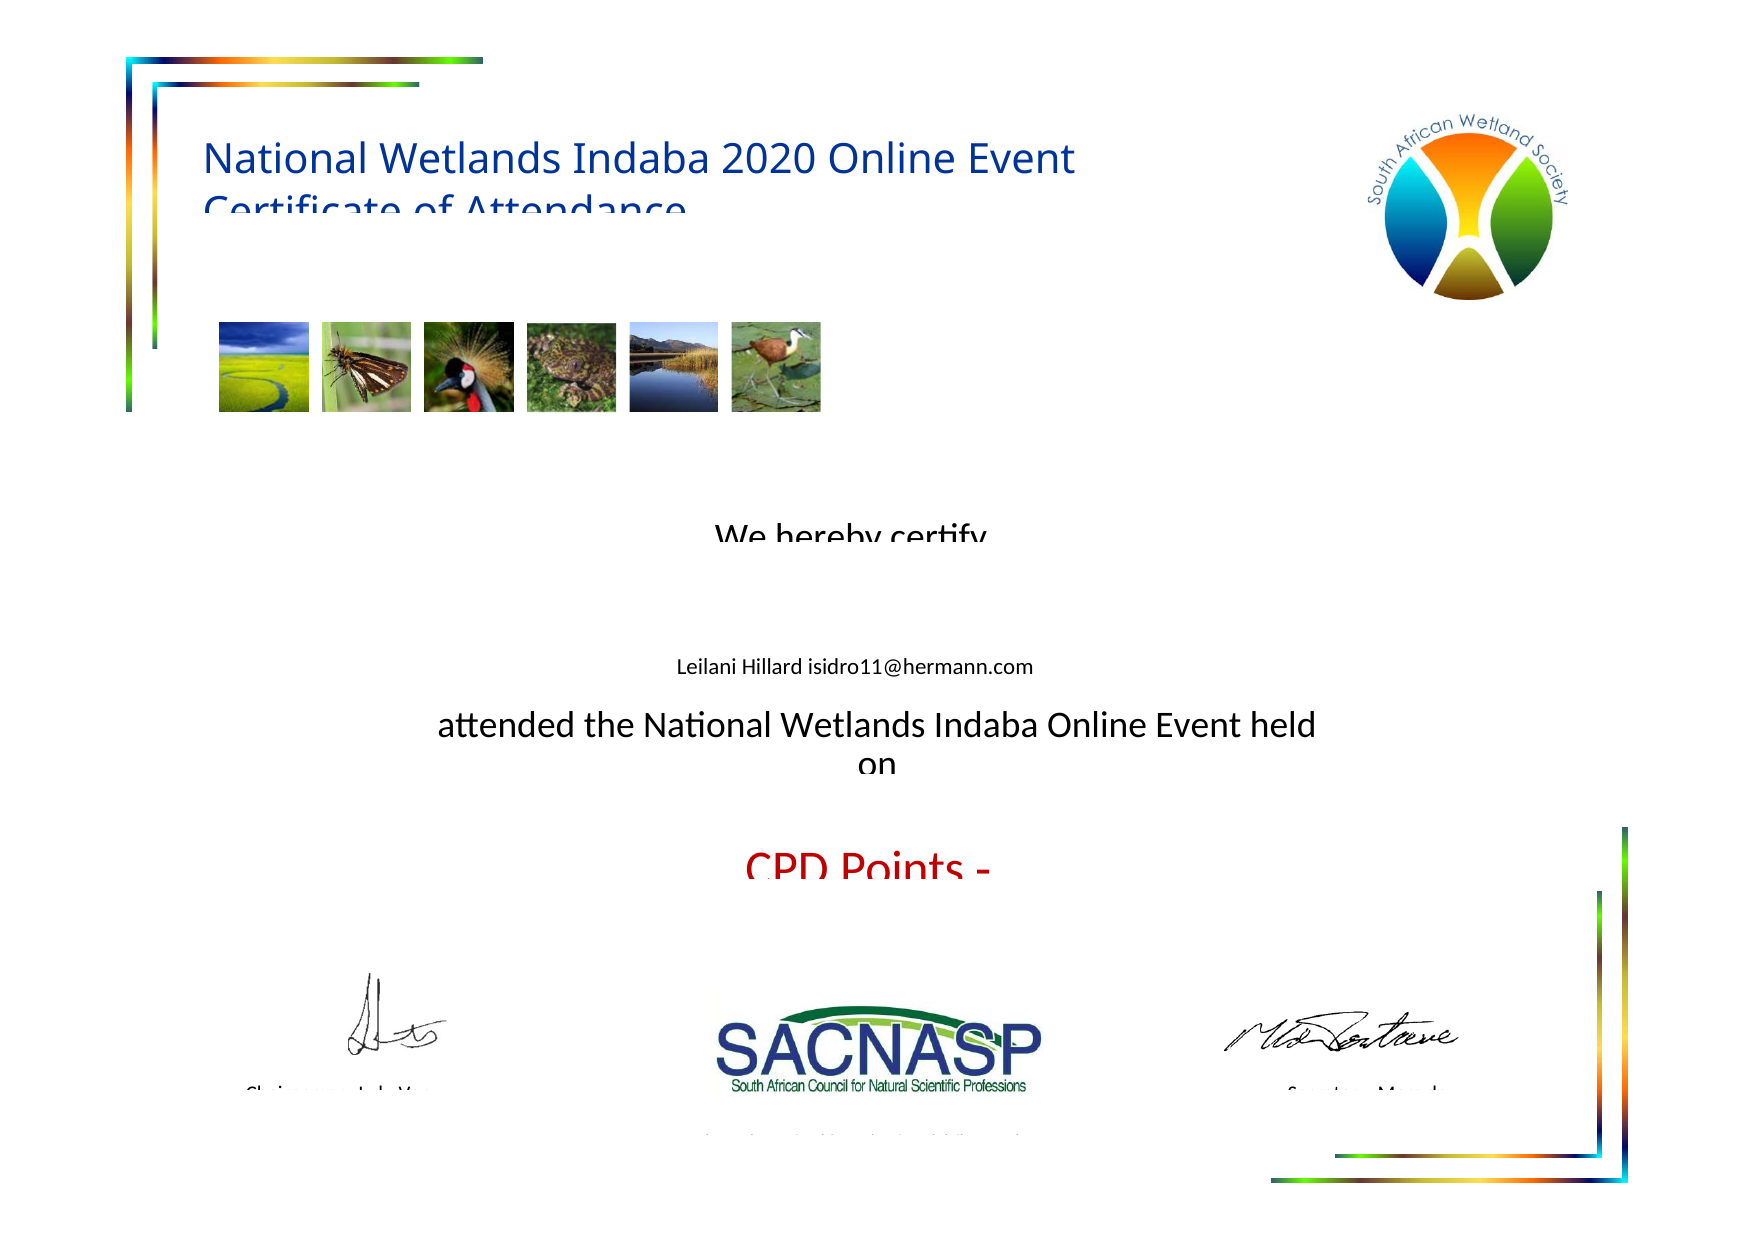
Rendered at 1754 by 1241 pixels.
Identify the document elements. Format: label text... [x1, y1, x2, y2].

picture [126, 57, 514, 412]
picture [348, 973, 447, 1055]
picture [710, 989, 1045, 1099]
picture [731, 322, 821, 412]
picture [526, 321, 617, 413]
text Leilani Hillard isidro11@hermann.com [179, 652, 1531, 680]
picture [1367, 114, 1568, 300]
picture [1223, 827, 1628, 1183]
picture [629, 322, 718, 412]
